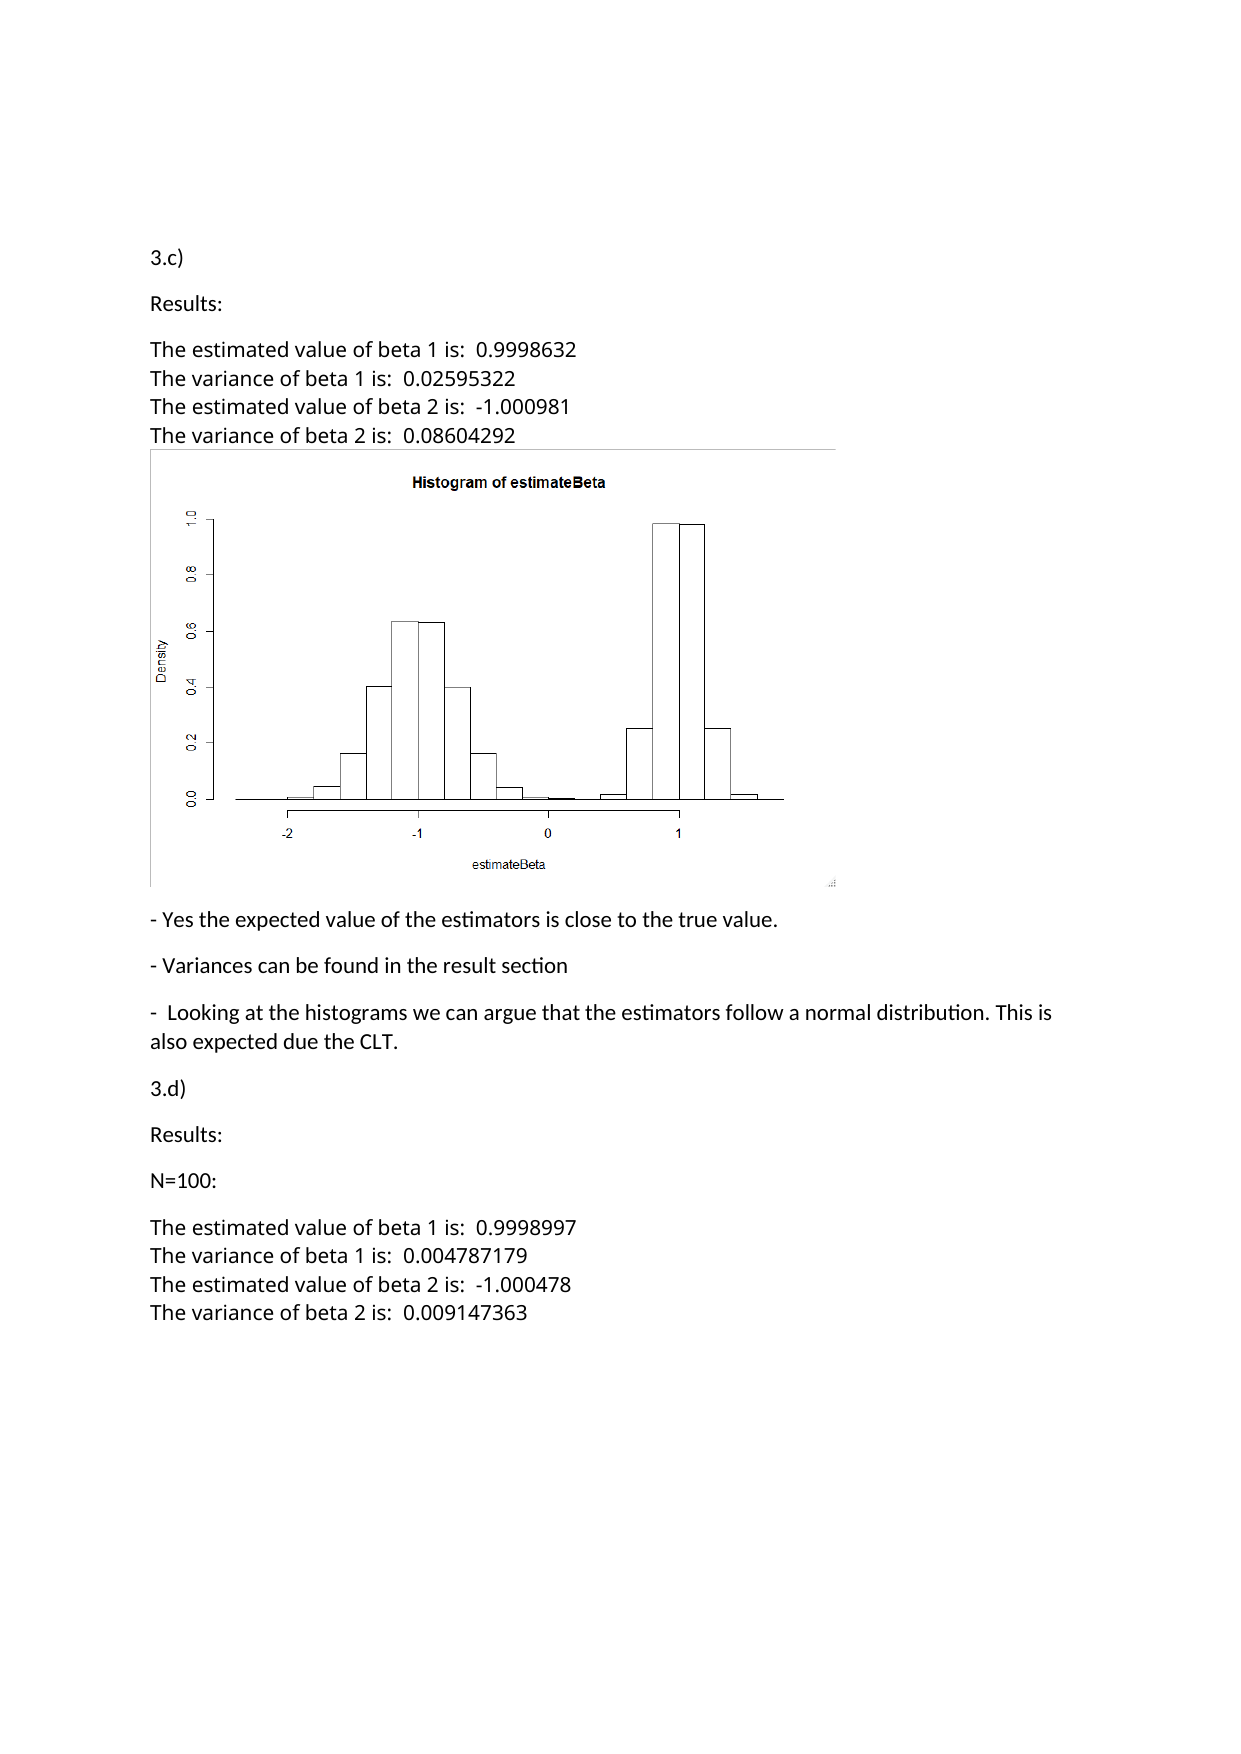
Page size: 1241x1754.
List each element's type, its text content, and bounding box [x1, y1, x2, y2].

text - Looking at the histograms we can argue that the estimators follow a normal distribution. This is also expected due the CLT. [150, 998, 1090, 1055]
picture [150, 449, 836, 887]
text Results: [150, 289, 1090, 317]
text Results: [150, 1120, 1090, 1148]
text The estimated value of beta 2 is: -1.000981 [150, 392, 1090, 421]
text - Variances can be found in the result section [150, 951, 1090, 979]
text The estimated value of beta 1 is: 0.9998632 [150, 335, 1090, 364]
text The variance of beta 1 is: 0.02595322 [150, 364, 1090, 392]
text - Yes the expected value of the estimators is close to the true value. [150, 905, 1090, 933]
text 3.d) [150, 1074, 1090, 1102]
text The variance of beta 1 is: 0.004787179 [150, 1241, 1090, 1270]
text The variance of beta 2 is: 0.009147363 [150, 1298, 1090, 1327]
text The variance of beta 2 is: 0.08604292 [150, 421, 1090, 449]
text 3.c) [150, 243, 1090, 271]
text N=100: [150, 1166, 1090, 1194]
text The estimated value of beta 1 is: 0.9998997 [150, 1213, 1090, 1241]
text The estimated value of beta 2 is: -1.000478 [150, 1270, 1090, 1298]
